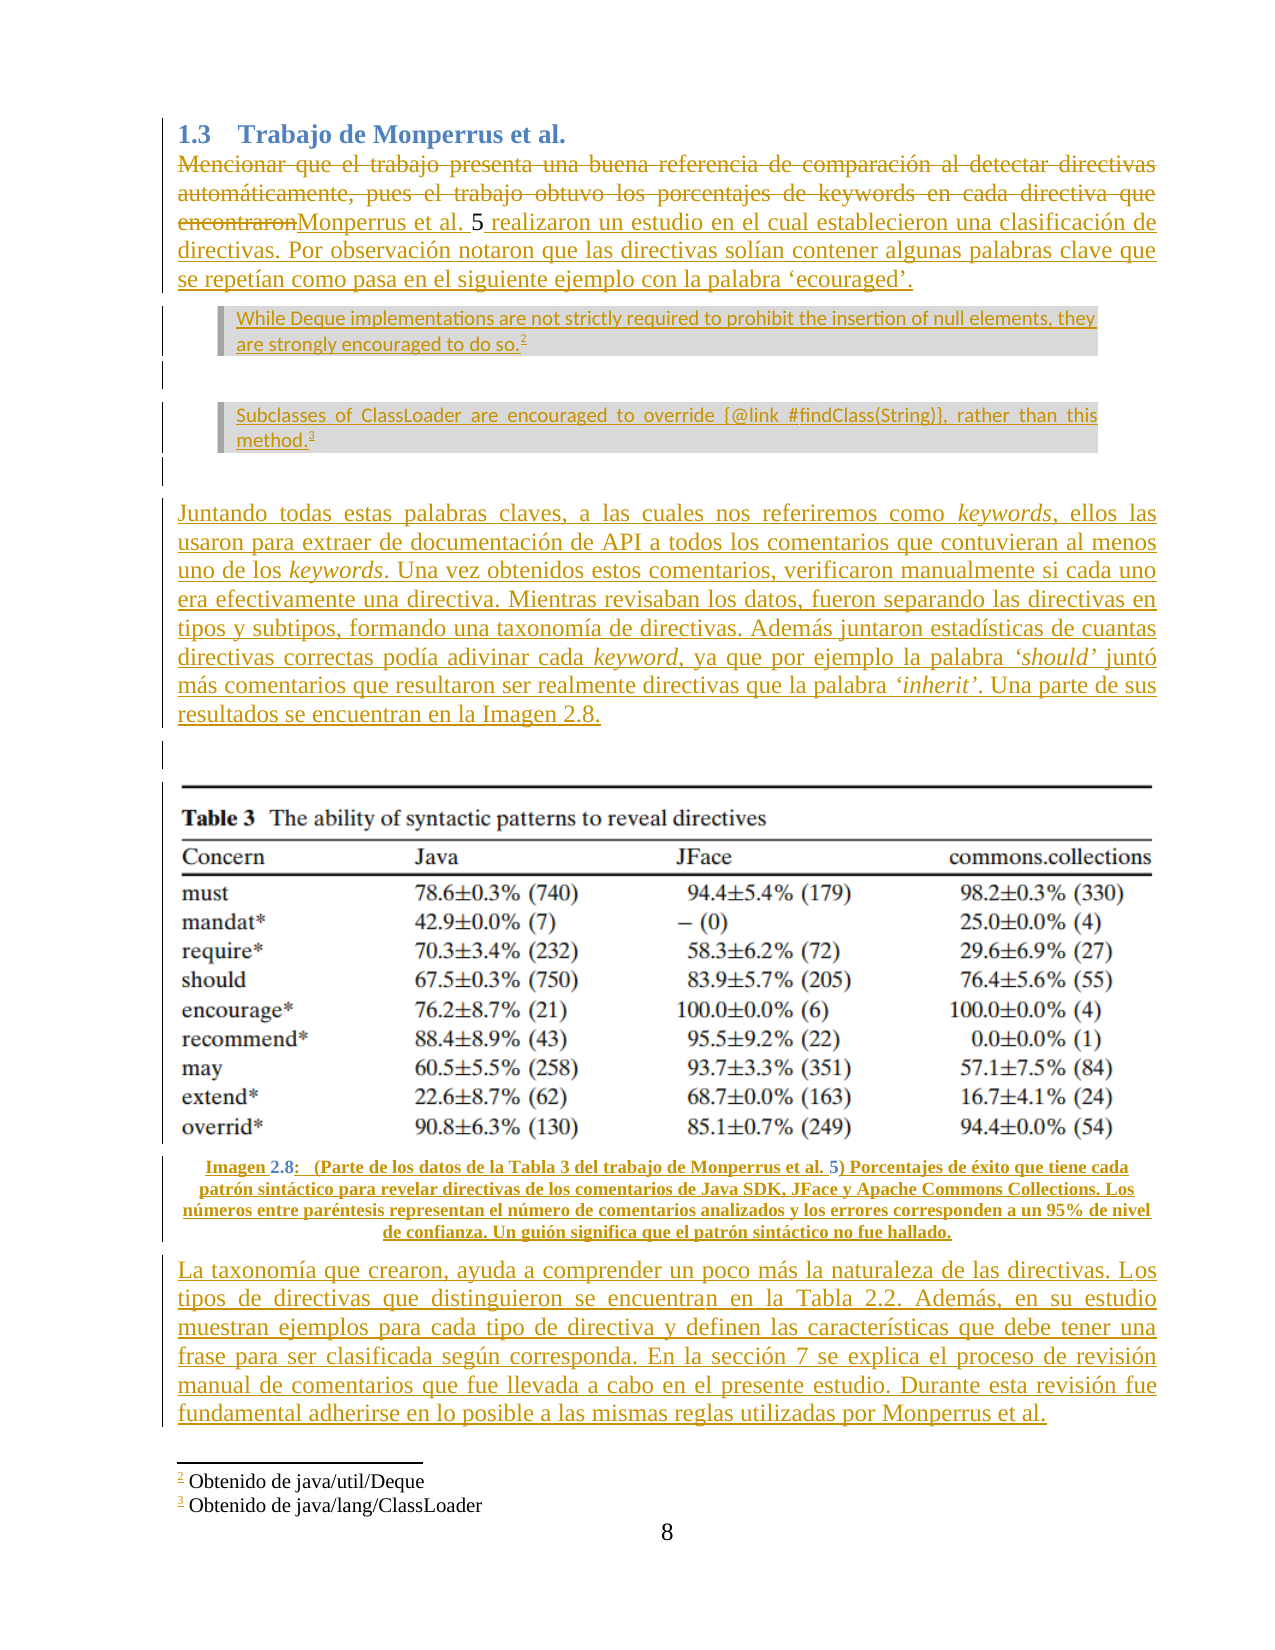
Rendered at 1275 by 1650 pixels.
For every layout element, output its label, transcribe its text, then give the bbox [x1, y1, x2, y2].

text 2.6 [177, 697, 1157, 728]
text 2.6 [177, 668, 1157, 696]
text 2.6 [177, 582, 1157, 609]
text 2.6 [177, 610, 1157, 638]
text 2.24 [177, 1338, 1157, 1366]
text 2.6 [177, 524, 1157, 552]
picture [177, 781, 1157, 1144]
subtitle Trabajo de Monperrus et al. [177, 118, 1157, 149]
text 2.6 [177, 553, 1157, 581]
text 2.24 [177, 1309, 1157, 1337]
text 2.6 [177, 1156, 1157, 1242]
text 2.24 [177, 1367, 1157, 1395]
text 2.24 [177, 1396, 1157, 1427]
text 2.24 [177, 1255, 1157, 1280]
text 2.6 [177, 639, 1157, 667]
text 2.6 [177, 498, 1157, 523]
text 2.24 [177, 1281, 1157, 1308]
